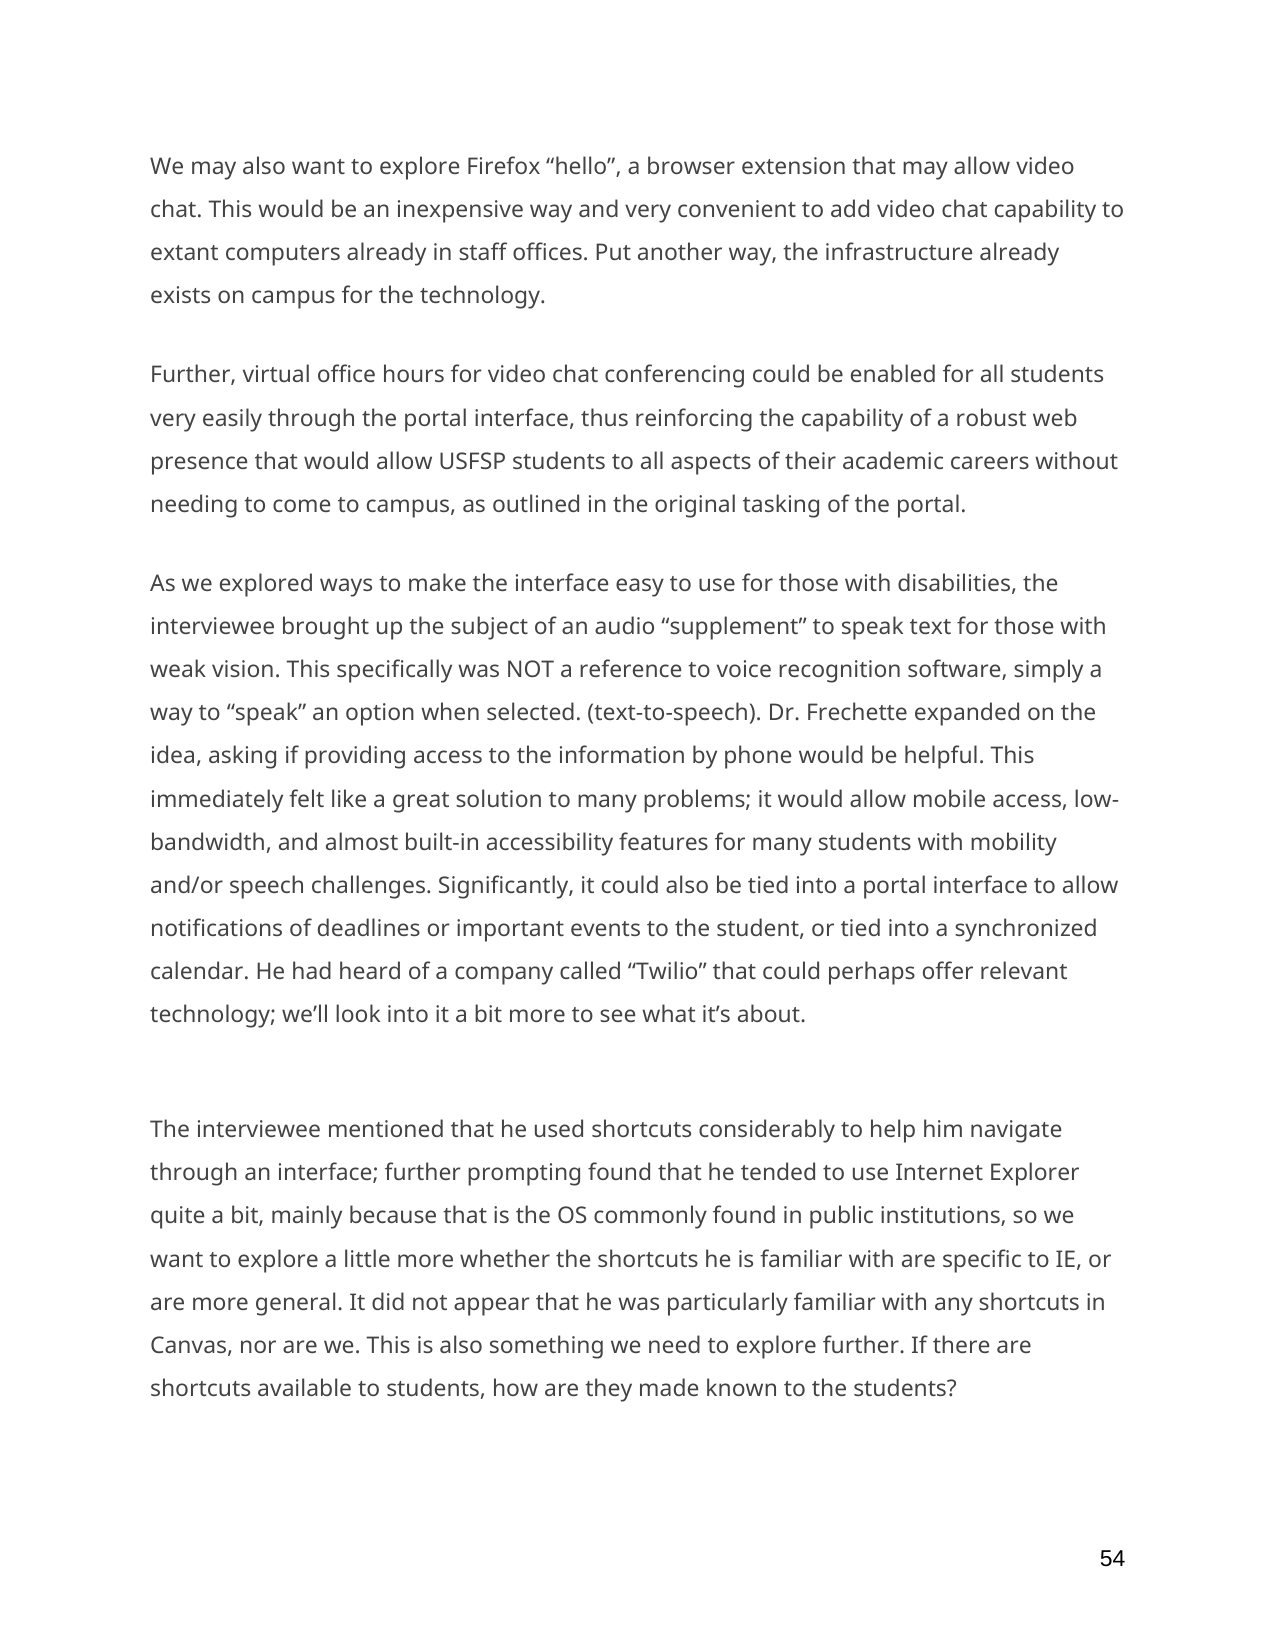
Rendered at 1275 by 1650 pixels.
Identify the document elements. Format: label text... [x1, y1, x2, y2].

text The interviewee mentioned that he used shortcuts considerably to help him navigate through an interface; further prompting found that he tended to use Internet Explorer quite a bit, mainly because that is the OS commonly found in public institutions, so we want to explore a little more whether the shortcuts he is familiar with are specific to IE, or are more general. It did not appear that he was particularly familiar with any shortcuts in Canvas, nor are we. This is also something we need to explore further. If there are shortcuts available to students, how are they made known to the students? [150, 1113, 1125, 1403]
text We may also want to explore Firefox “hello”, a browser extension that may allow video chat. This would be an inexpensive way and very convenient to add video chat capability to extant computers already in staff offices. Put another way, the infrastructure already exists on campus for the technology. [150, 150, 1125, 311]
text Further, virtual office hours for video chat conferencing could be enabled for all students very easily through the portal interface, thus reinforcing the capability of a robust web presence that would allow USFSP students to all aspects of their academic careers without needing to come to campus, as outlined in the original tasking of the portal. [150, 358, 1125, 519]
text As we explored ways to make the interface easy to use for those with disabilities, the interviewee brought up the subject of an audio “supplement” to speak text for those with weak vision. This specifically was NOT a reference to voice recognition software, simply a way to “speak” an option when selected. (text-to-speech). Dr. Frechette expanded on the idea, asking if providing access to the information by phone would be helpful. This immediately felt like a great solution to many problems; it would allow mobile access, low-bandwidth, and almost built-in accessibility features for many students with mobility and/or speech challenges. Significantly, it could also be tied into a portal interface to allow notifications of deadlines or important events to the student, or tied into a synchronized calendar. He had heard of a company called “Twilio” that could perhaps offer relevant technology; we’ll look into it a bit more to see what it’s about. [150, 567, 1125, 1029]
